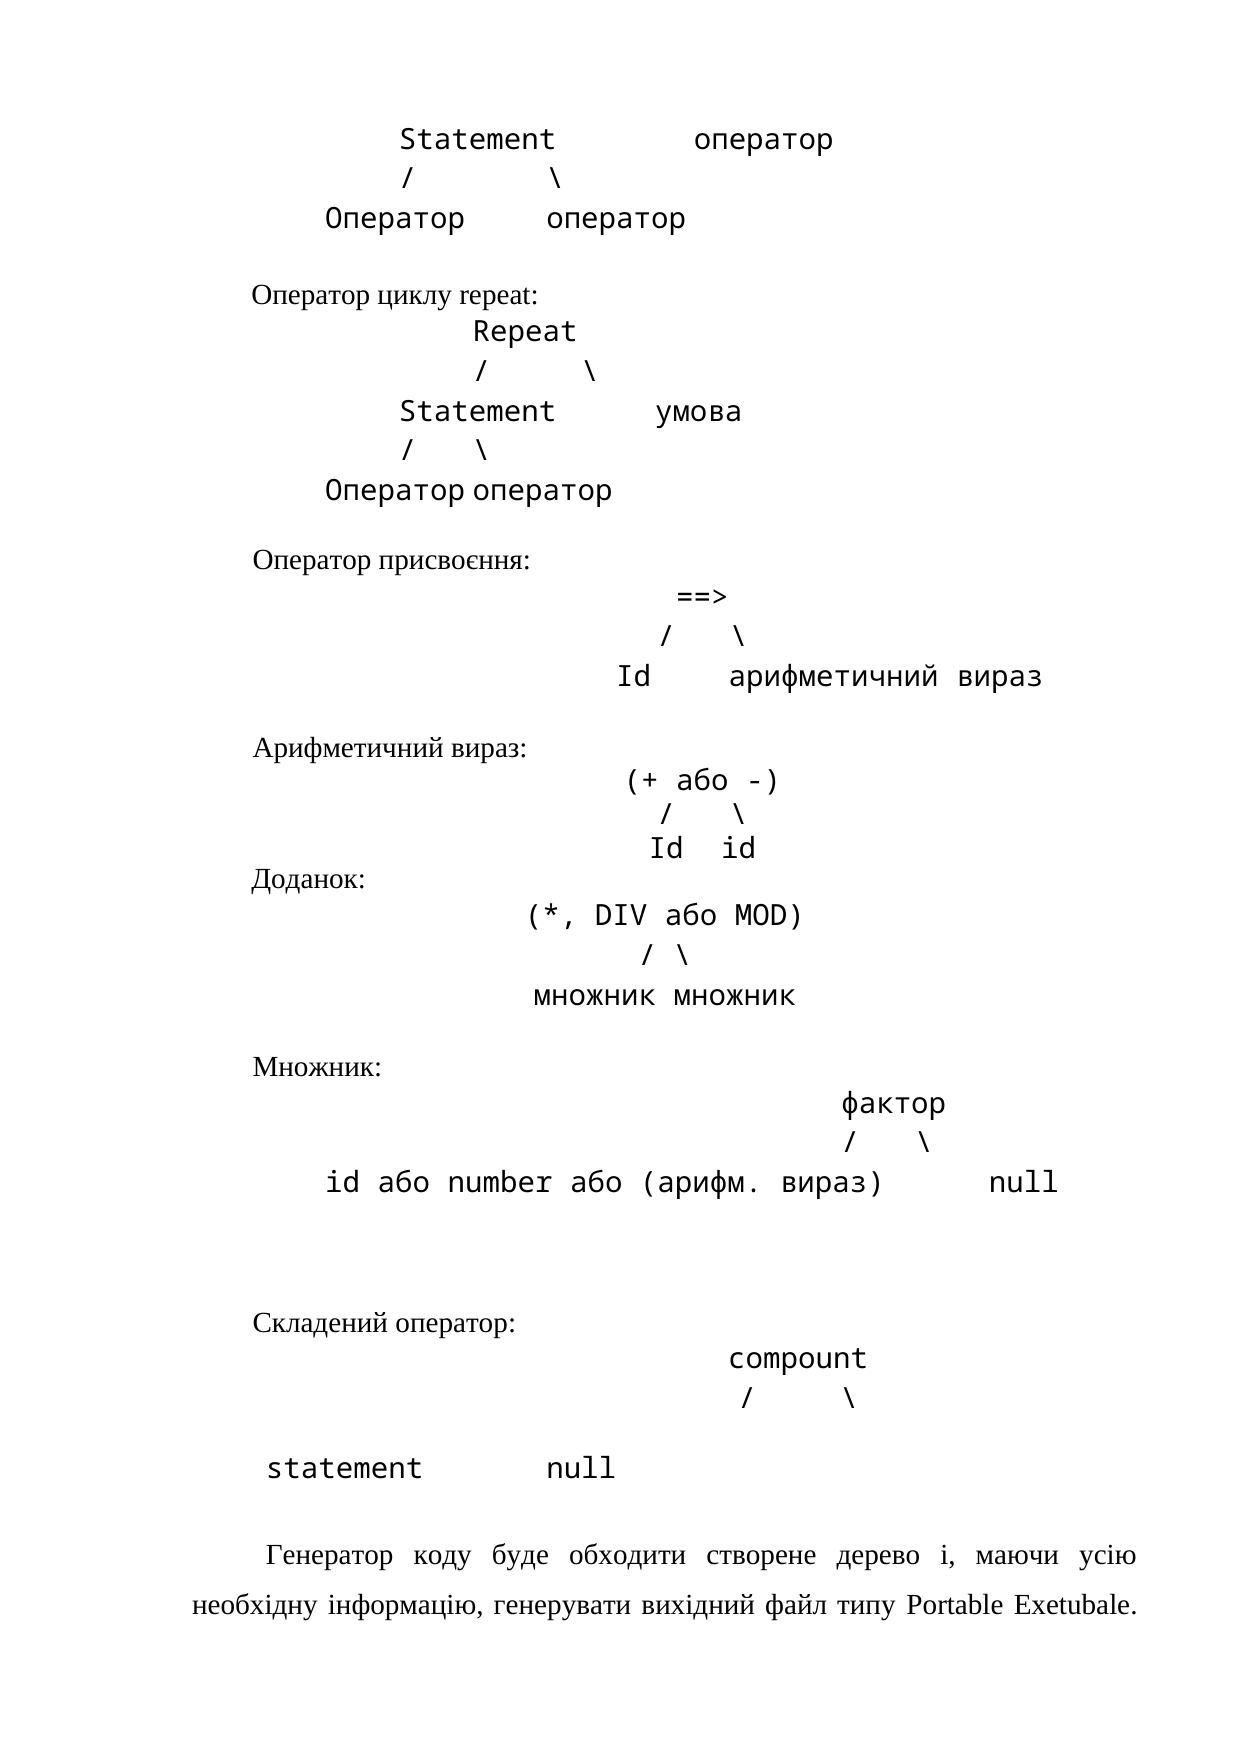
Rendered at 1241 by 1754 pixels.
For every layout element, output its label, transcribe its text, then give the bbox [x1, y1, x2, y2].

text (+ або -) [177, 763, 1152, 797]
text Repeat [177, 310, 1152, 350]
text Id арифметичний вираз [471, 655, 1152, 695]
text Арифметичний вираз: [177, 735, 1152, 763]
text Id id [177, 832, 1152, 866]
text Оператор оператор [177, 469, 1152, 509]
text / \ [177, 429, 1152, 469]
text Statement умова [177, 390, 1152, 429]
text Оператор присвоєння: [177, 542, 1152, 576]
text / \ [177, 797, 1152, 832]
text Оператор циклу repeat: [177, 277, 1152, 310]
text Множник: [177, 1053, 1152, 1082]
text фактор / \ [841, 1082, 1152, 1161]
text statement null [192, 1447, 1137, 1487]
text / \ [177, 616, 1152, 655]
text Оператор оператор [177, 197, 1152, 237]
text / \ [356, 1377, 1152, 1417]
text (*, DIV або MOD) / \ множник множник [177, 894, 1152, 1013]
text ==> [177, 576, 1152, 616]
text / \ [177, 350, 1152, 390]
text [192, 1537, 1137, 1621]
text compount [356, 1338, 1152, 1377]
text Складений оператор: [177, 1309, 1152, 1338]
text / \ [177, 158, 1152, 197]
text id або number або (арифм. вираз) null [325, 1161, 1152, 1201]
text Доданок: [177, 866, 1152, 894]
text Statement оператор [177, 118, 1152, 158]
